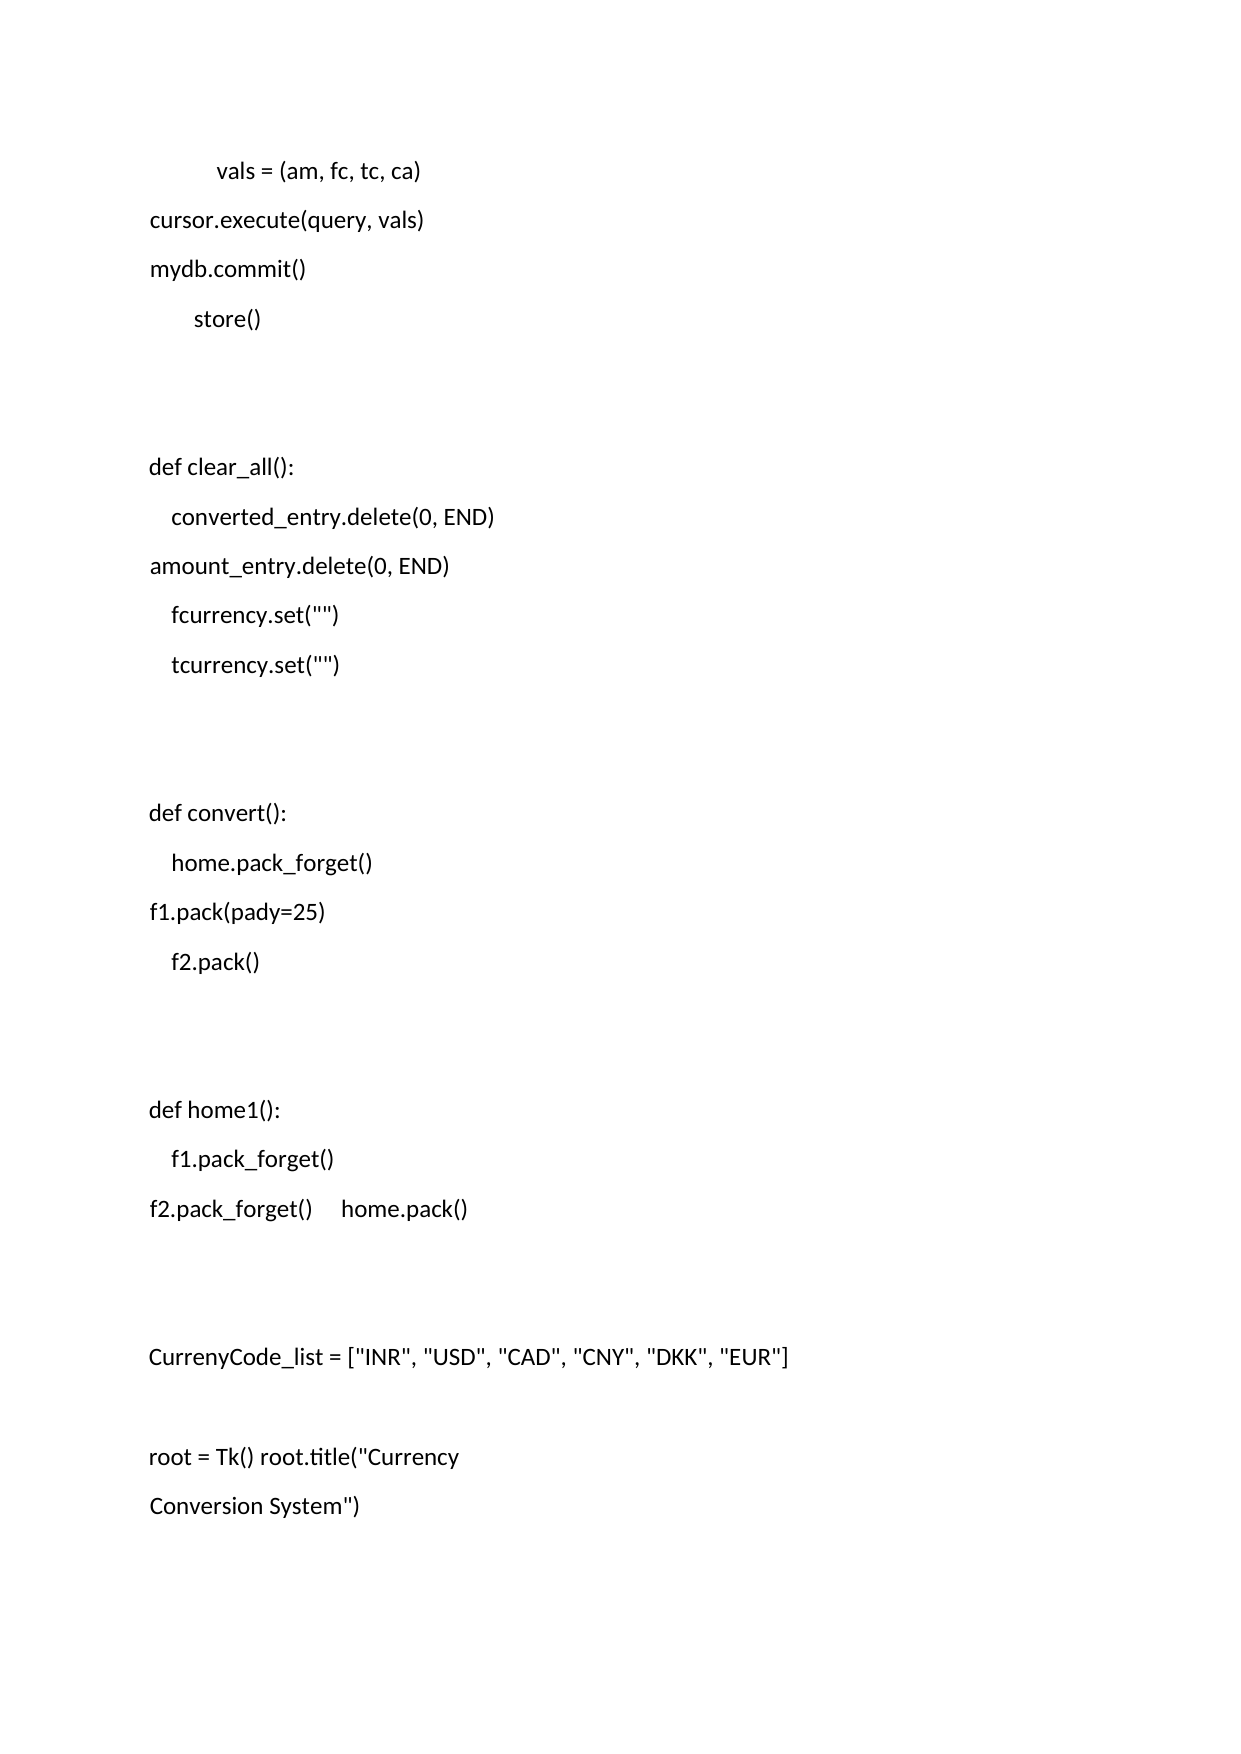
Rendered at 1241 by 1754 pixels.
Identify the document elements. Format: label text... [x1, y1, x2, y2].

text converted_entry.delete(0, END) amount_entry.delete(0, END) [148, 501, 746, 581]
text fcurrency.set("") [148, 599, 1056, 630]
text home.pack_forget() f1.pack(pady=25) [148, 847, 556, 927]
text CurrenyCode_list = ["INR", "USD", "CAD", "CNY", "DKK", "EUR"] [148, 1342, 1056, 1372]
text root = Tk() root.title("Currency Conversion System") [148, 1441, 566, 1521]
text def convert(): [148, 797, 1056, 828]
text def home1(): [148, 1094, 1056, 1125]
text store() [148, 303, 1056, 333]
text tcurrency.set("") [148, 649, 1056, 679]
text f2.pack() [148, 946, 1056, 976]
text def clear_all(): [148, 451, 1056, 482]
text vals = (am, fc, tc, ca) cursor.execute(query, vals) mydb.commit() [148, 155, 651, 284]
text f1.pack_forget() f2.pack_forget() home.pack() [148, 1144, 469, 1223]
